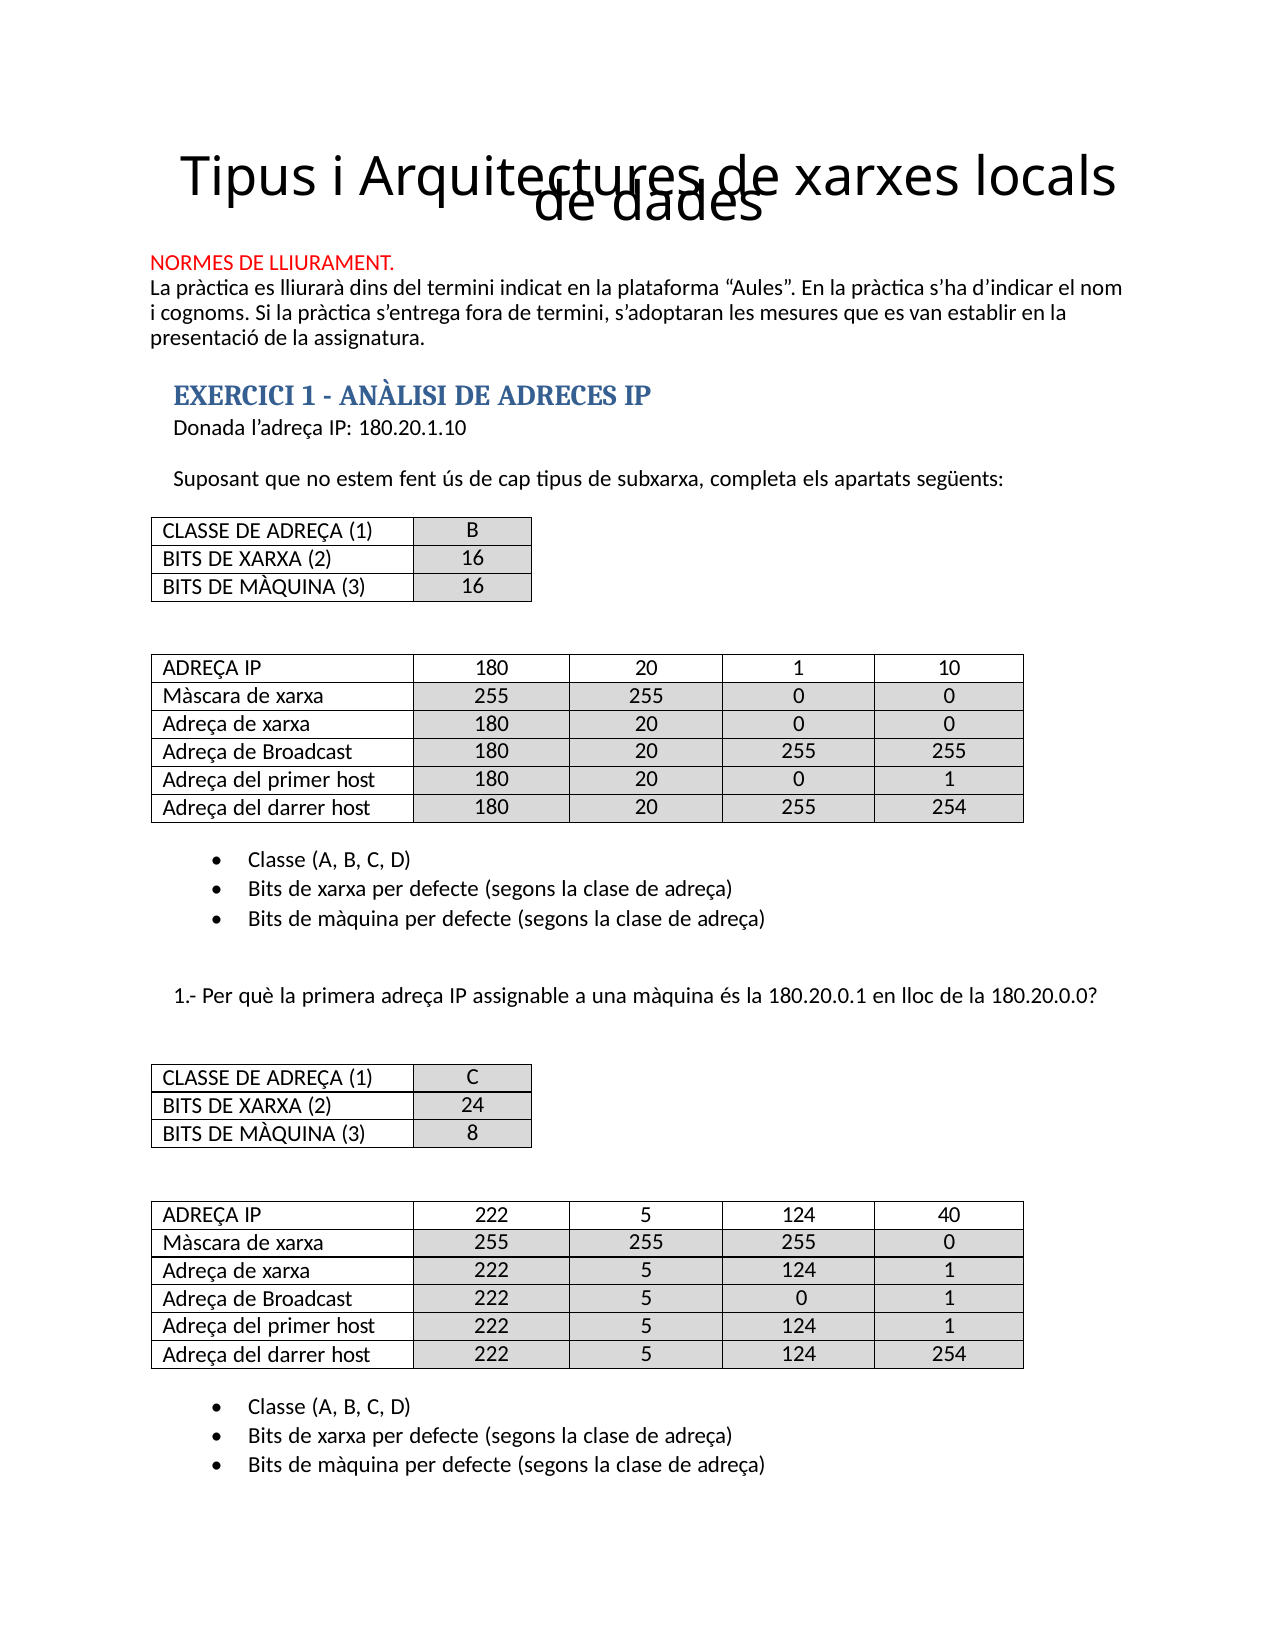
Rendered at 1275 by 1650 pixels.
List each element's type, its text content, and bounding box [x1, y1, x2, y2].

table_cell Màscara de xarxa [152, 1230, 413, 1256]
table_cell Adreça de Broadcast [152, 739, 413, 766]
table_cell 1 [875, 1258, 1023, 1284]
table_header 1 [723, 655, 874, 682]
table_cell 255 [414, 683, 569, 710]
table_cell Adreça de xarxa [152, 711, 413, 738]
table_cell 0 [723, 683, 874, 710]
table_cell 255 [723, 1230, 874, 1256]
table_cell Adreça del darrer host [152, 795, 413, 822]
table_cell Adreça del darrer host [152, 1341, 413, 1368]
table_cell BITS DE MÀQUINA (3) [152, 574, 413, 601]
table_cell 255 [570, 1230, 722, 1256]
table_cell 5 [570, 1341, 722, 1368]
table_cell 16 [414, 546, 531, 573]
table_cell Adreça del primer host [152, 767, 413, 794]
table_cell 5 [570, 1285, 722, 1312]
table_cell 0 [723, 767, 874, 794]
table_cell 180 [414, 739, 569, 766]
table_cell 255 [723, 795, 874, 822]
table_cell 24 [414, 1093, 531, 1119]
table_cell 124 [723, 1341, 874, 1368]
table_cell 8 [414, 1120, 531, 1147]
table_cell 0 [875, 711, 1023, 738]
table_cell 180 [414, 767, 569, 794]
table_cell 5 [570, 1313, 722, 1340]
list Bits de màquina per defecte (segons la clase de adreça) [211, 906, 1125, 931]
table_header 124 [723, 1202, 874, 1228]
table_cell 222 [414, 1313, 569, 1340]
table_cell 20 [570, 795, 722, 822]
table_cell Màscara de xarxa [152, 683, 413, 710]
table_cell 180 [414, 711, 569, 738]
table_cell 124 [723, 1313, 874, 1340]
table_cell 255 [723, 739, 874, 766]
list Classe (A, B, C, D) [211, 1394, 1125, 1419]
text EXERCICI 1 - ANÀLISI DE ADRECES IP [173, 385, 1125, 410]
table_cell BITS DE MÀQUINA (3) [152, 1120, 413, 1147]
text 1.- Per què la primera adreça IP assignable a una màquina és la 180.20.0.1 en lloc de la 180.20.0.0? [173, 981, 1123, 1009]
table_cell 1 [875, 767, 1023, 794]
table_cell BITS DE XARXA (2) [152, 1093, 413, 1119]
table_cell 20 [570, 711, 722, 738]
list Bits de xarxa per defecte (segons la clase de adreça) [211, 1423, 1125, 1448]
table_header 5 [570, 1202, 722, 1228]
list Bits de xarxa per defecte (segons la clase de adreça) [211, 877, 1125, 902]
table_cell 222 [414, 1341, 569, 1368]
table_header 20 [570, 655, 722, 682]
table_header B [414, 518, 531, 545]
table_header CLASSE DE ADREÇA (1) [152, 518, 413, 545]
table_cell 20 [570, 739, 722, 766]
table_cell 0 [723, 711, 874, 738]
table_cell 222 [414, 1258, 569, 1284]
table_cell 1 [875, 1313, 1023, 1340]
table_cell Adreça de xarxa [152, 1258, 413, 1284]
text Tipus i Arquitectures de xarxes locals de dades [173, 175, 1125, 225]
text Donada l’adreça IP: 180.20.1.10 [173, 416, 1125, 441]
table_cell 124 [723, 1258, 874, 1284]
table_header 222 [414, 1202, 569, 1228]
text La pràctica es lliurarà dins del termini indicat en la plataforma “Aules”. En la pràctica s’ha d’indicar el nom i cognoms. Si la pràctica s’entrega fora de termini, s’adoptaran les mesures que es van establir en la presentació de la assignatura. [150, 275, 1125, 350]
table_cell 1 [875, 1285, 1023, 1312]
text Suposant que no estem fent ús de cap tipus de subxarxa, completa els apartats següents: [173, 466, 1125, 491]
table_cell Adreça de Broadcast [152, 1285, 413, 1312]
list Classe (A, B, C, D) [211, 848, 1125, 873]
table_cell BITS DE XARXA (2) [152, 546, 413, 573]
table_cell 16 [414, 574, 531, 601]
table_cell 254 [875, 1341, 1023, 1368]
table_cell 0 [875, 1230, 1023, 1256]
table_header 180 [414, 655, 569, 682]
table_cell 255 [570, 683, 722, 710]
table_cell 180 [414, 795, 569, 822]
table_header CLASSE DE ADREÇA (1) [152, 1065, 413, 1091]
table_cell Adreça del primer host [152, 1313, 413, 1340]
text NORMES DE LLIURAMENT. [150, 250, 1125, 275]
table_cell 0 [875, 683, 1023, 710]
table_header 40 [875, 1202, 1023, 1228]
table_cell 20 [570, 767, 722, 794]
table_cell 255 [875, 739, 1023, 766]
table_cell 254 [875, 795, 1023, 822]
list Bits de màquina per defecte (segons la clase de adreça) [211, 1453, 1125, 1478]
table_header C [414, 1065, 531, 1091]
table_cell 222 [414, 1285, 569, 1312]
table_header 10 [875, 655, 1023, 682]
table_header ADREÇA IP [152, 1202, 413, 1228]
table_cell 255 [414, 1230, 569, 1256]
table_cell 5 [570, 1258, 722, 1284]
table_header ADREÇA IP [152, 655, 413, 682]
table_cell 0 [723, 1285, 874, 1312]
